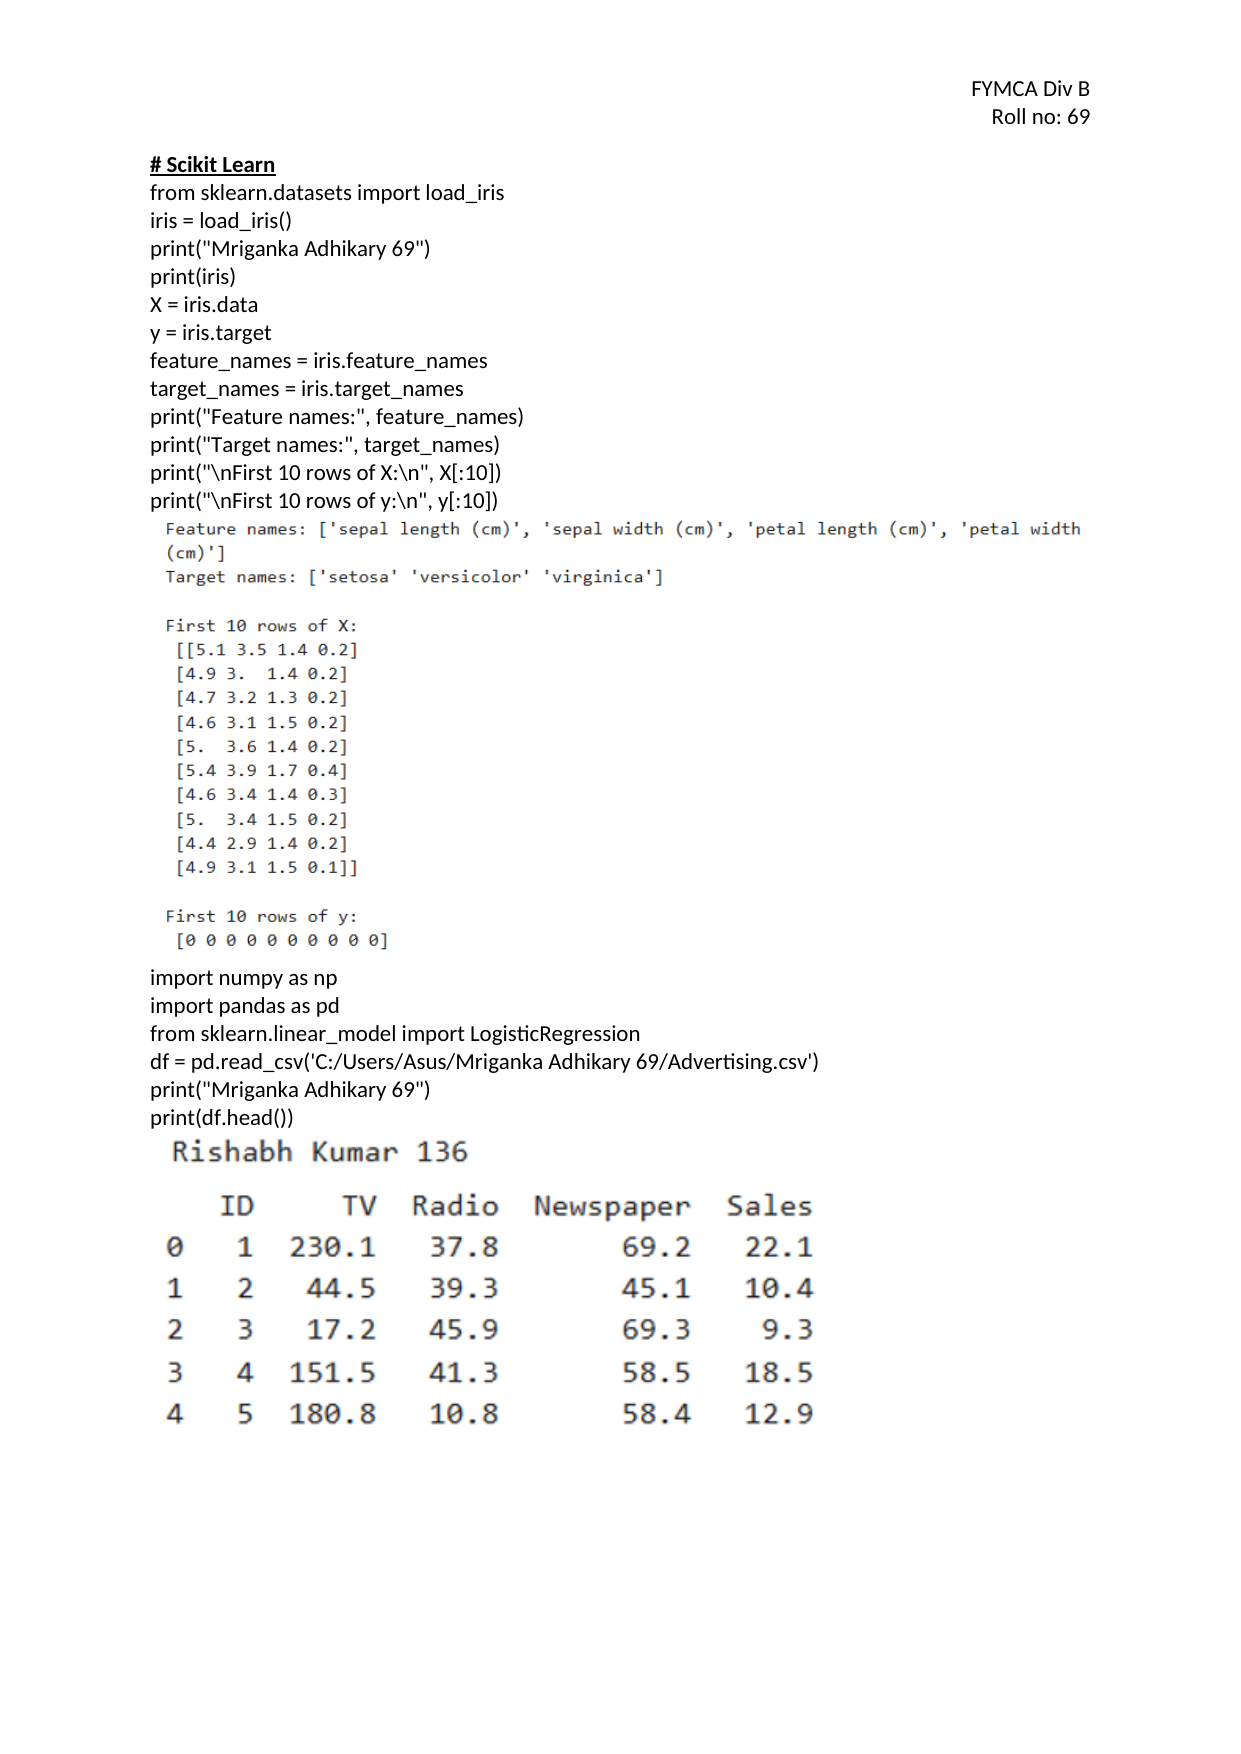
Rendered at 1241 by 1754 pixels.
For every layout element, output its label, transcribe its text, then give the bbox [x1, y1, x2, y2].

picture [150, 514, 1091, 963]
text X = iris.data [150, 290, 1090, 318]
text print("Target names:", target_names) [150, 430, 1090, 458]
text iris = load_iris() [150, 206, 1090, 234]
text # Scikit Learn [150, 150, 1090, 178]
text target_names = iris.target_names [150, 374, 1090, 402]
text df = pd.read_csv('C:/Users/Asus/Mriganka Adhikary 69/Advertising.csv') [150, 1047, 1090, 1075]
text print("\nFirst 10 rows of X:\n", X[:10]) [150, 458, 1090, 486]
text y = iris.target [150, 318, 1090, 346]
text import pandas as pd [150, 991, 1090, 1019]
text print("Feature names:", feature_names) [150, 402, 1090, 430]
text from sklearn.datasets import load_iris [150, 178, 1090, 206]
text print(iris) [150, 262, 1090, 290]
picture [150, 1130, 836, 1437]
text feature_names = iris.feature_names [150, 346, 1090, 374]
text print("Mriganka Adhikary 69") [150, 234, 1090, 262]
text print(df.head()) [150, 1103, 1090, 1131]
text print("Mriganka Adhikary 69") [150, 1075, 1090, 1103]
text print("\nFirst 10 rows of y:\n", y[:10]) [150, 486, 1090, 514]
text import numpy as np [150, 963, 1090, 991]
text from sklearn.linear_model import LogisticRegression [150, 1019, 1090, 1047]
